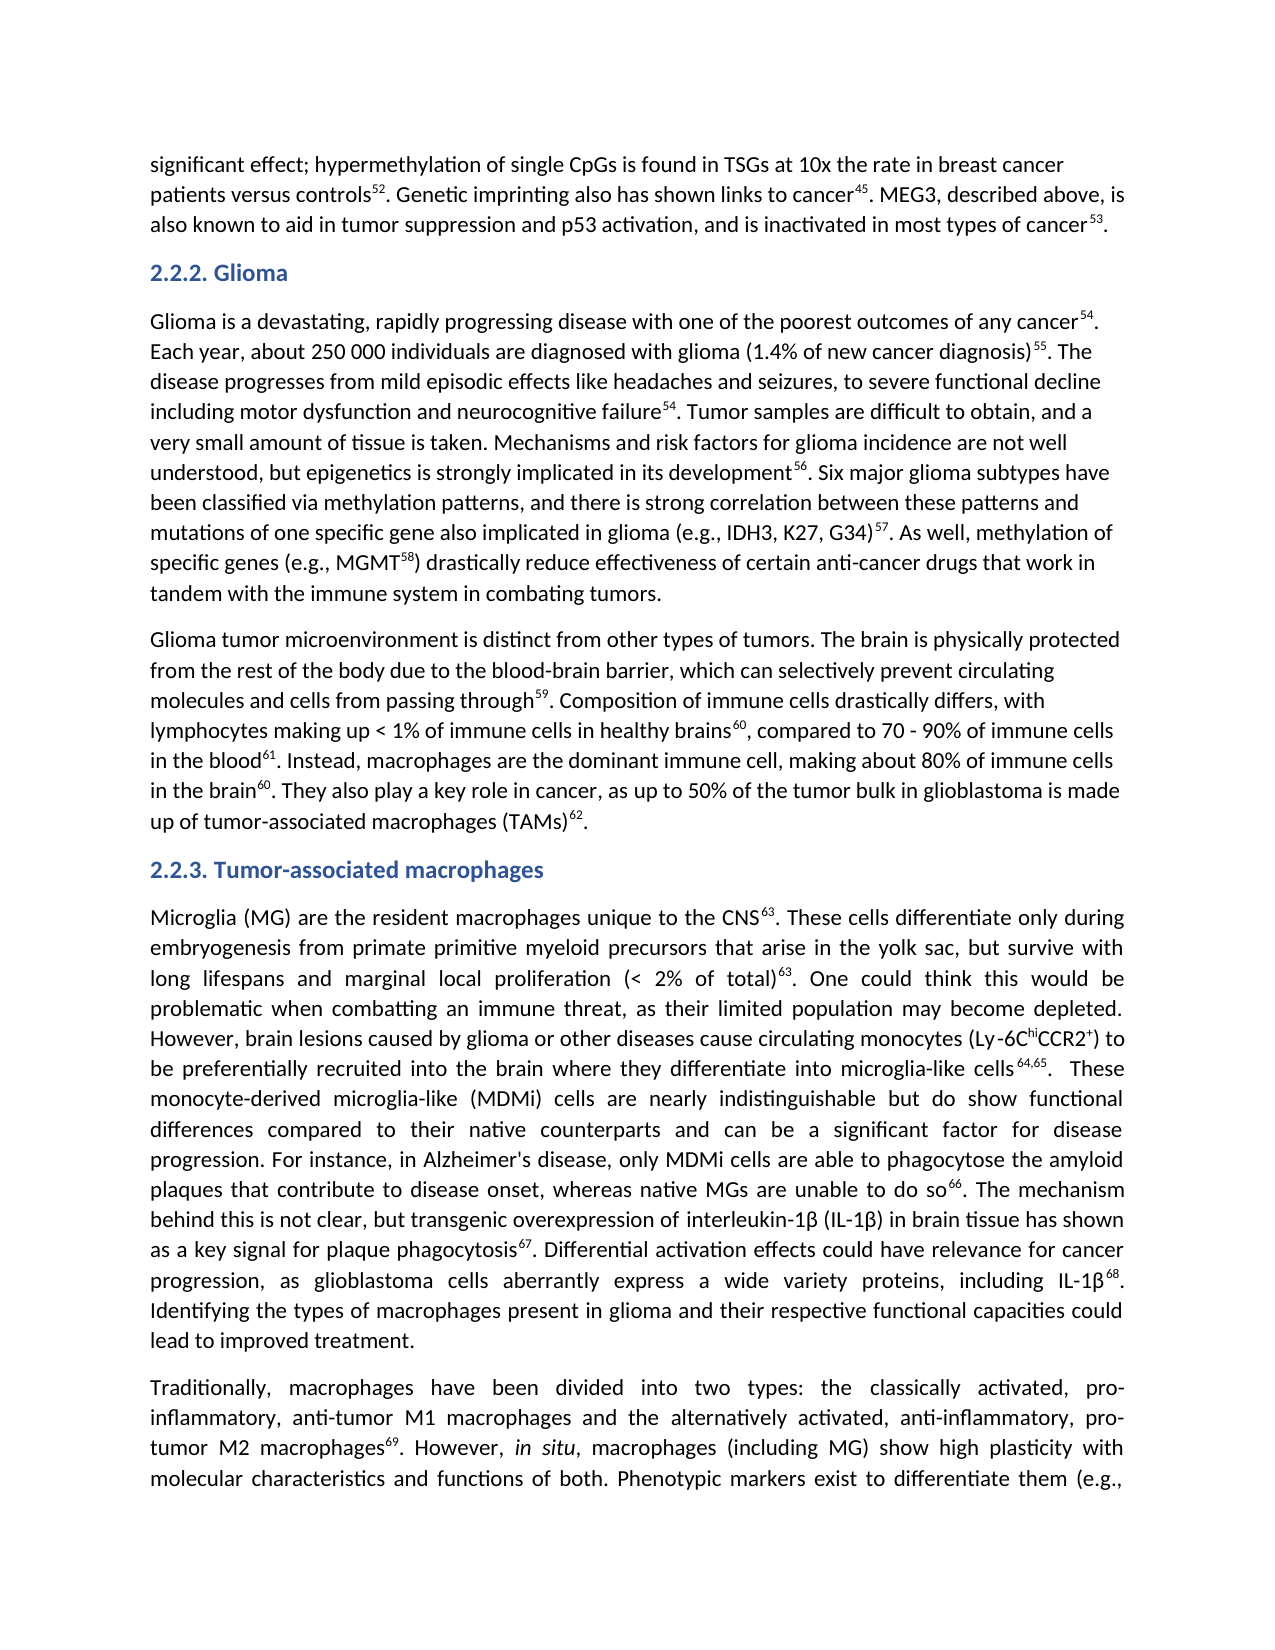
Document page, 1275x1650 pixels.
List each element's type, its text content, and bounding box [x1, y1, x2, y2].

text Glioma is a devastating, rapidly progressing disease with one of the poorest outcomes of any cancer54. Each year, about 250 000 individuals are diagnosed with glioma (1.4% of new cancer diagnosis)55. The disease progresses from mild episodic effects like headaches and seizures, to severe functional decline including motor dysfunction and neurocognitive failure54. Tumor samples are difficult to obtain, and a very small amount of tissue is taken. Mechanisms and risk factors for glioma incidence are not well understood, but epigenetics is strongly implicated in its development56. Six major glioma subtypes have been classified via methylation patterns, and there is strong correlation between these patterns and mutations of one specific gene also implicated in glioma (e.g., IDH3, K27, G34)57. As well, methylation of specific genes (e.g., MGMT58) drastically reduce effectiveness of certain anti-cancer drugs that work in tandem with the immune system in combating tumors. [150, 307, 1125, 607]
text Glioma tumor microenvironment is distinct from other types of tumors. The brain is physically protected from the rest of the body due to the blood-brain barrier, which can selectively prevent circulating molecules and cells from passing through59. Composition of immune cells drastically differs, with lymphocytes making up < 1% of immune cells in healthy brains60, compared to 70 - 90% of immune cells in the blood61. Instead, macrophages are the dominant immune cell, making about 80% of immune cells in the brain60. They also play a key role in cancer, as up to 50% of the tumor bulk in glioblastoma is made up of tumor-associated macrophages (TAMs)62. [150, 626, 1125, 835]
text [150, 150, 1125, 238]
subtitle Tumor-associated macrophages [150, 854, 1125, 884]
subtitle Glioma [150, 257, 1125, 288]
text Microglia (MG) are the resident macrophages unique to the CNS63. These cells differentiate only during embryogenesis from primate primitive myeloid precursors that arise in the yolk sac, but survive with long lifespans and marginal local proliferation (< 2% of total)63. One could think this would be problematic when combatting an immune threat, as their limited population may become depleted. However, brain lesions caused by glioma or other diseases cause circulating monocytes (Ly-6ChiCCR2+) to be preferentially recruited into the brain where they differentiate into microglia-like cells64,65. These monocyte-derived microglia-like (MDMi) cells are nearly indistinguishable but do show functional differences compared to their native counterparts and can be a significant factor for disease progression. For instance, in Alzheimer's disease, only MDMi cells are able to phagocytose the amyloid plaques that contribute to disease onset, whereas native MGs are unable to do so66. The mechanism behind this is not clear, but transgenic overexpression of interleukin-1β (IL-1β) in brain tissue has shown as a key signal for plaque phagocytosis67. Differential activation effects could have relevance for cancer progression, as glioblastoma cells aberrantly express a wide variety proteins, including IL-1β68. Identifying the types of macrophages present in glioma and their respective functional capacities could lead to improved treatment. [150, 903, 1125, 1354]
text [150, 1373, 1125, 1492]
